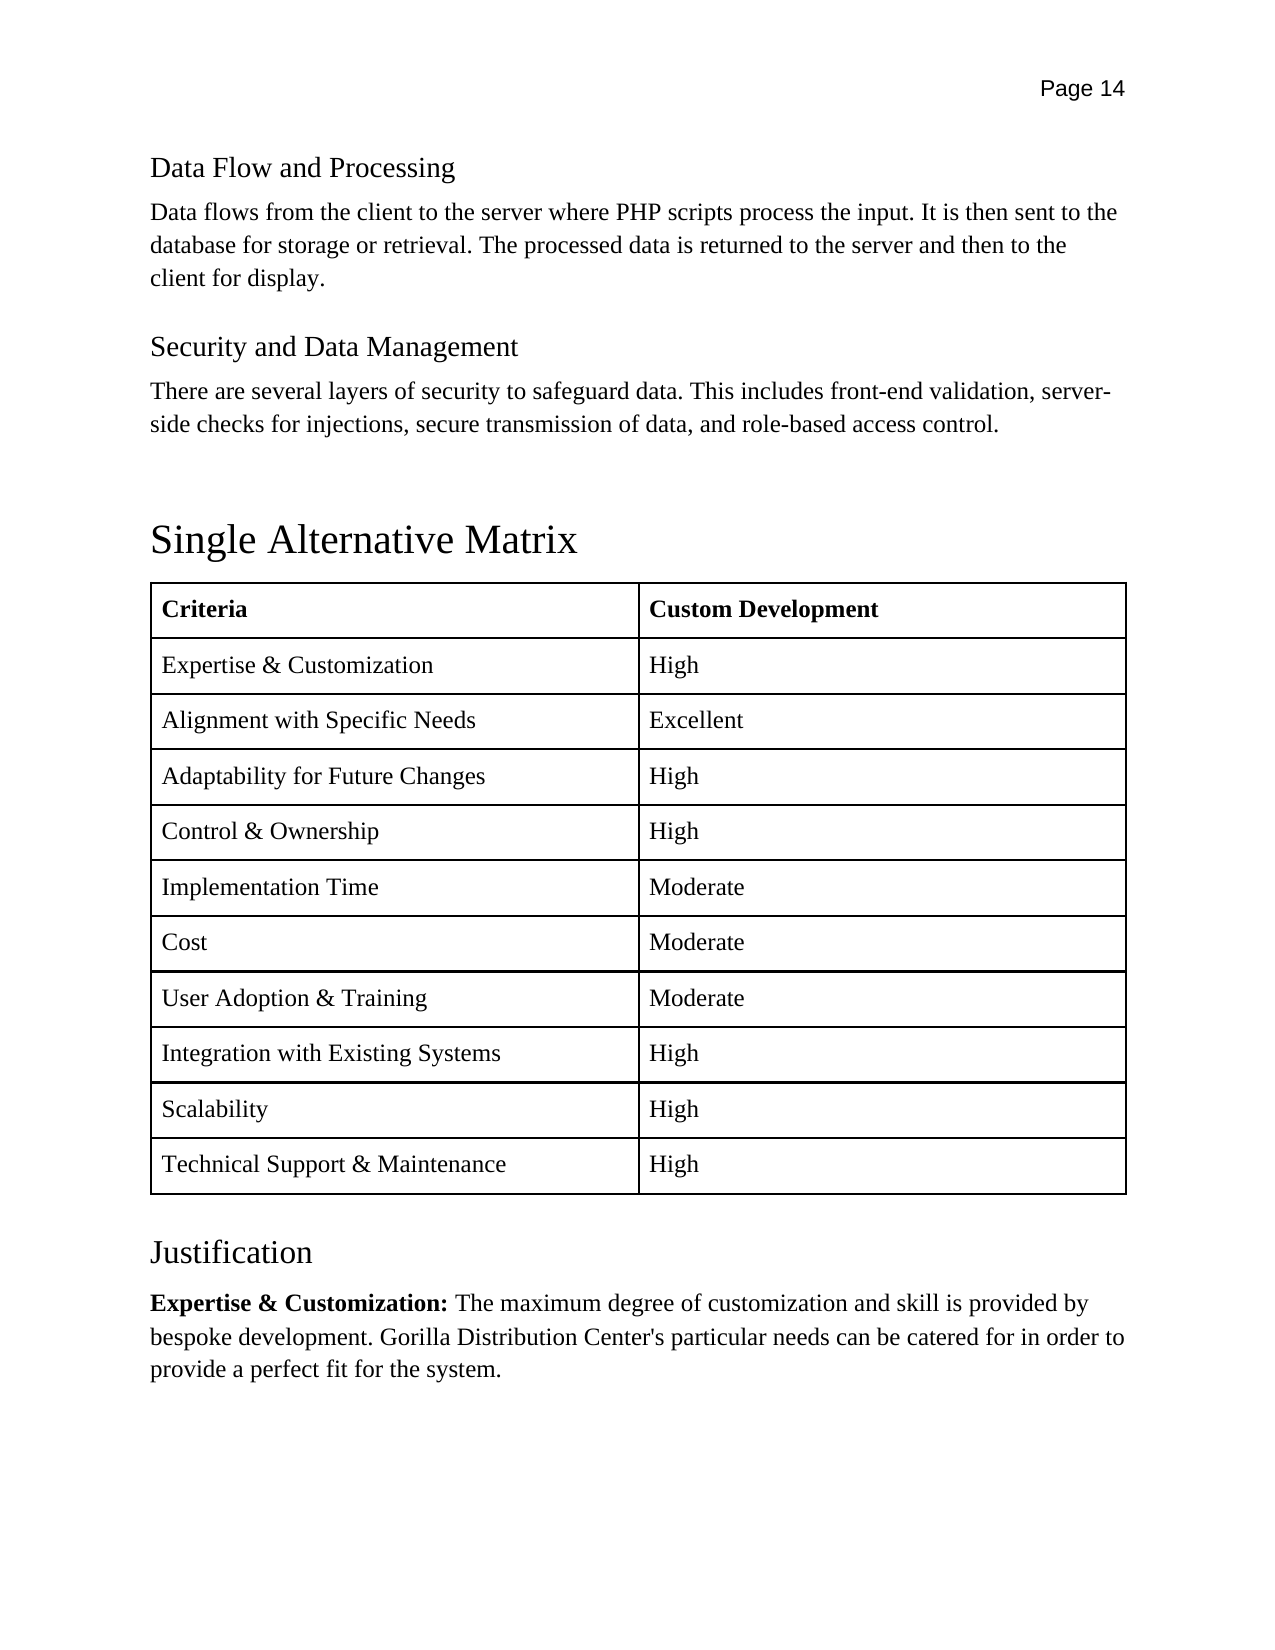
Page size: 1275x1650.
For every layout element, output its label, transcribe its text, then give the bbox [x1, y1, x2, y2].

table_cell Integration with Existing Systems [152, 1028, 638, 1081]
table_cell Technical Support & Maintenance [152, 1139, 638, 1192]
table_cell Expertise & Customization [152, 639, 638, 693]
table_cell Moderate [640, 917, 1125, 970]
text Data flows from the client to the server where PHP scripts process the input. It is then sent to the database for storage or retrieval. The processed data is returned to the server and then to the client for display. [150, 197, 1125, 292]
table_header Criteria [152, 584, 638, 637]
table_cell Cost [152, 917, 638, 970]
table_cell Implementation Time [152, 861, 638, 915]
table_cell High [640, 750, 1125, 804]
text Expertise & Customization: The maximum degree of customization and skill is provided by bespoke development. Gorilla Distribution Center's particular needs can be catered for in order to provide a perfect fit for the system. [150, 1288, 1125, 1383]
text There are several layers of security to safeguard data. This includes front-end validation, server-side checks for injections, secure transmission of data, and role-based access control. [150, 376, 1125, 438]
subtitle Justification [150, 1232, 1125, 1270]
subtitle Data Flow and Processing [150, 150, 1125, 183]
table_cell User Adoption & Training [152, 973, 638, 1026]
table_header Custom Development [640, 584, 1125, 637]
table_cell High [640, 1028, 1125, 1081]
table_cell High [640, 639, 1125, 693]
table_cell Excellent [640, 695, 1125, 748]
table_cell Scalability [152, 1084, 638, 1137]
table_cell Moderate [640, 861, 1125, 915]
table_cell High [640, 1084, 1125, 1137]
table_cell Alignment with Specific Needs [152, 695, 638, 748]
subtitle Security and Data Management [150, 329, 1125, 363]
subtitle Single Alternative Matrix [150, 514, 1125, 562]
table_cell High [640, 1139, 1125, 1192]
table_cell Adaptability for Future Changes [152, 750, 638, 804]
table_cell Control & Ownership [152, 806, 638, 859]
table_cell High [640, 806, 1125, 859]
table_cell Moderate [640, 973, 1125, 1026]
